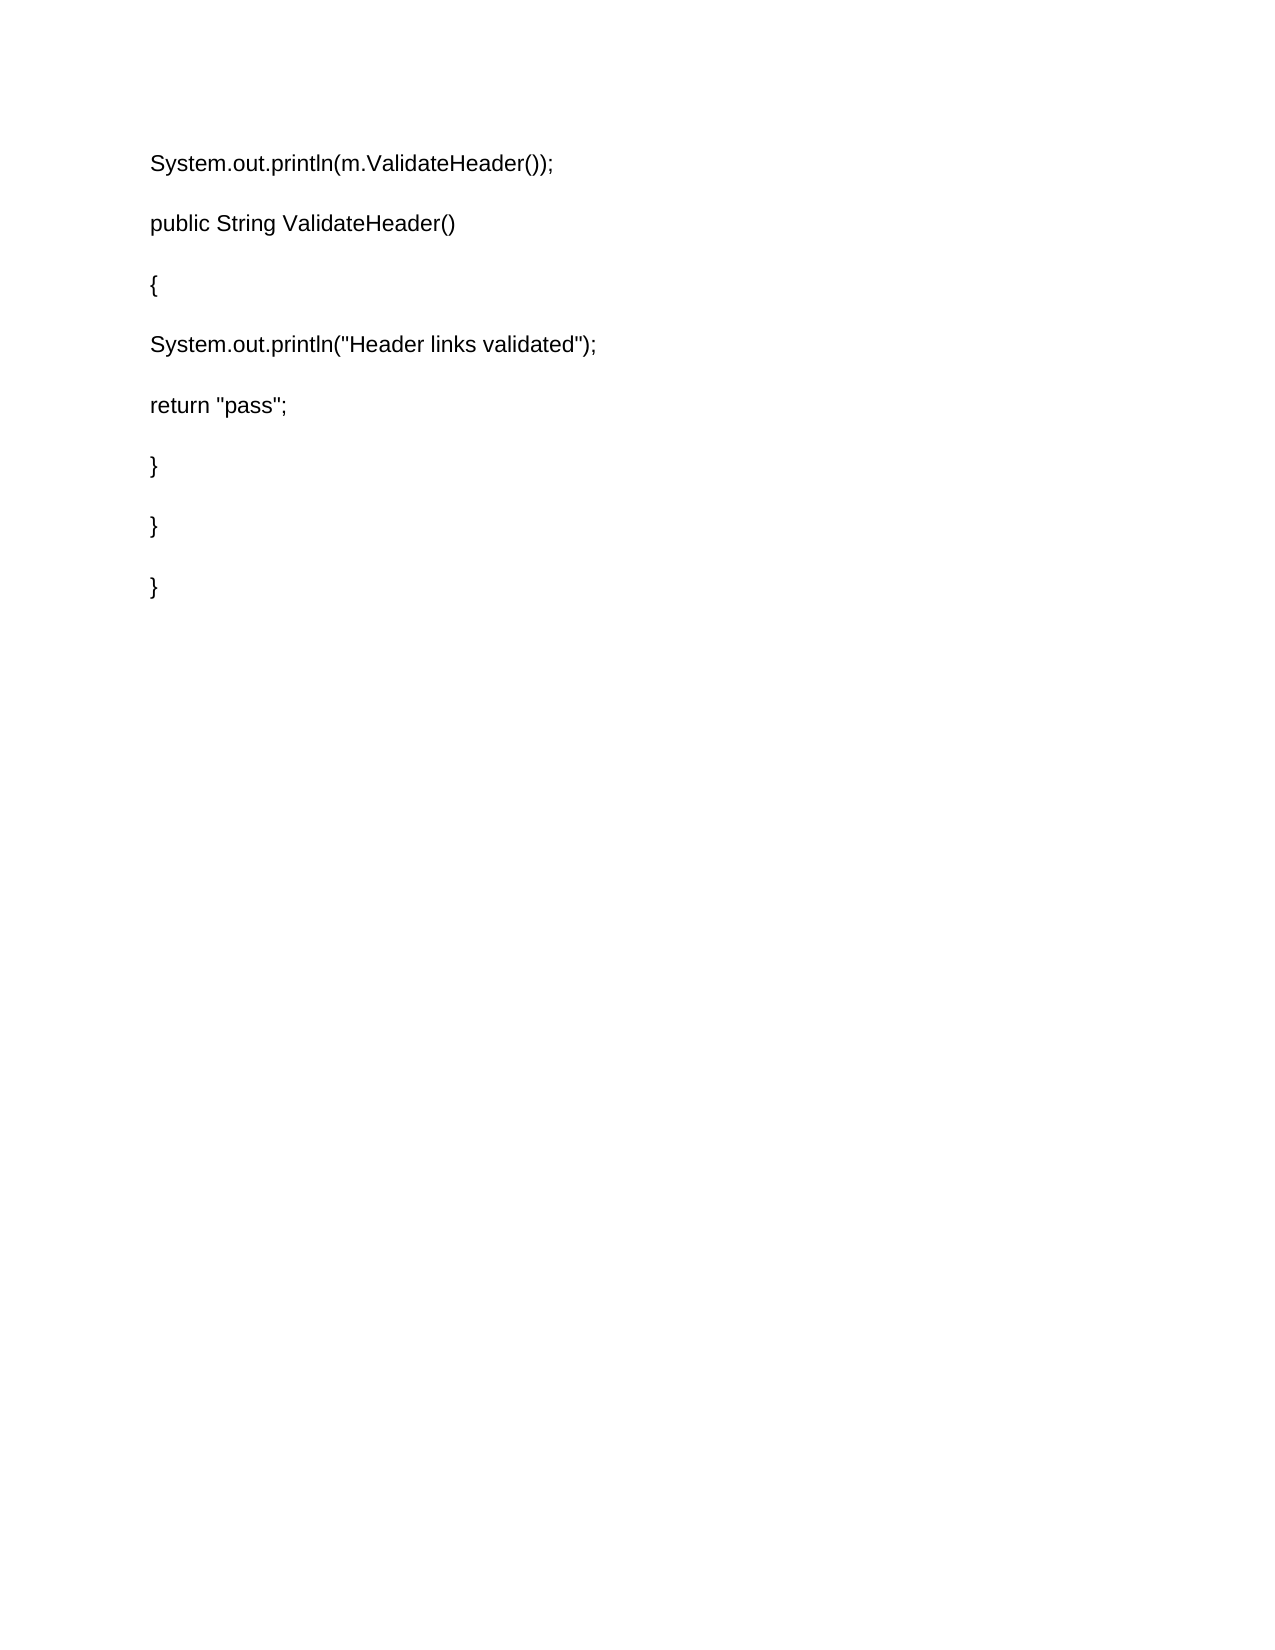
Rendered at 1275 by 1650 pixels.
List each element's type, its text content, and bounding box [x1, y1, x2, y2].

text } [150, 452, 1125, 478]
text { [150, 271, 1125, 297]
text } [150, 512, 1125, 539]
text } [150, 573, 1125, 599]
text System.out.println(m.ValidateHeader()); [150, 150, 1125, 176]
text public String ValidateHeader() [150, 210, 1125, 237]
text return "pass"; [150, 392, 1125, 418]
text System.out.println("Header links validated"); [150, 331, 1125, 358]
